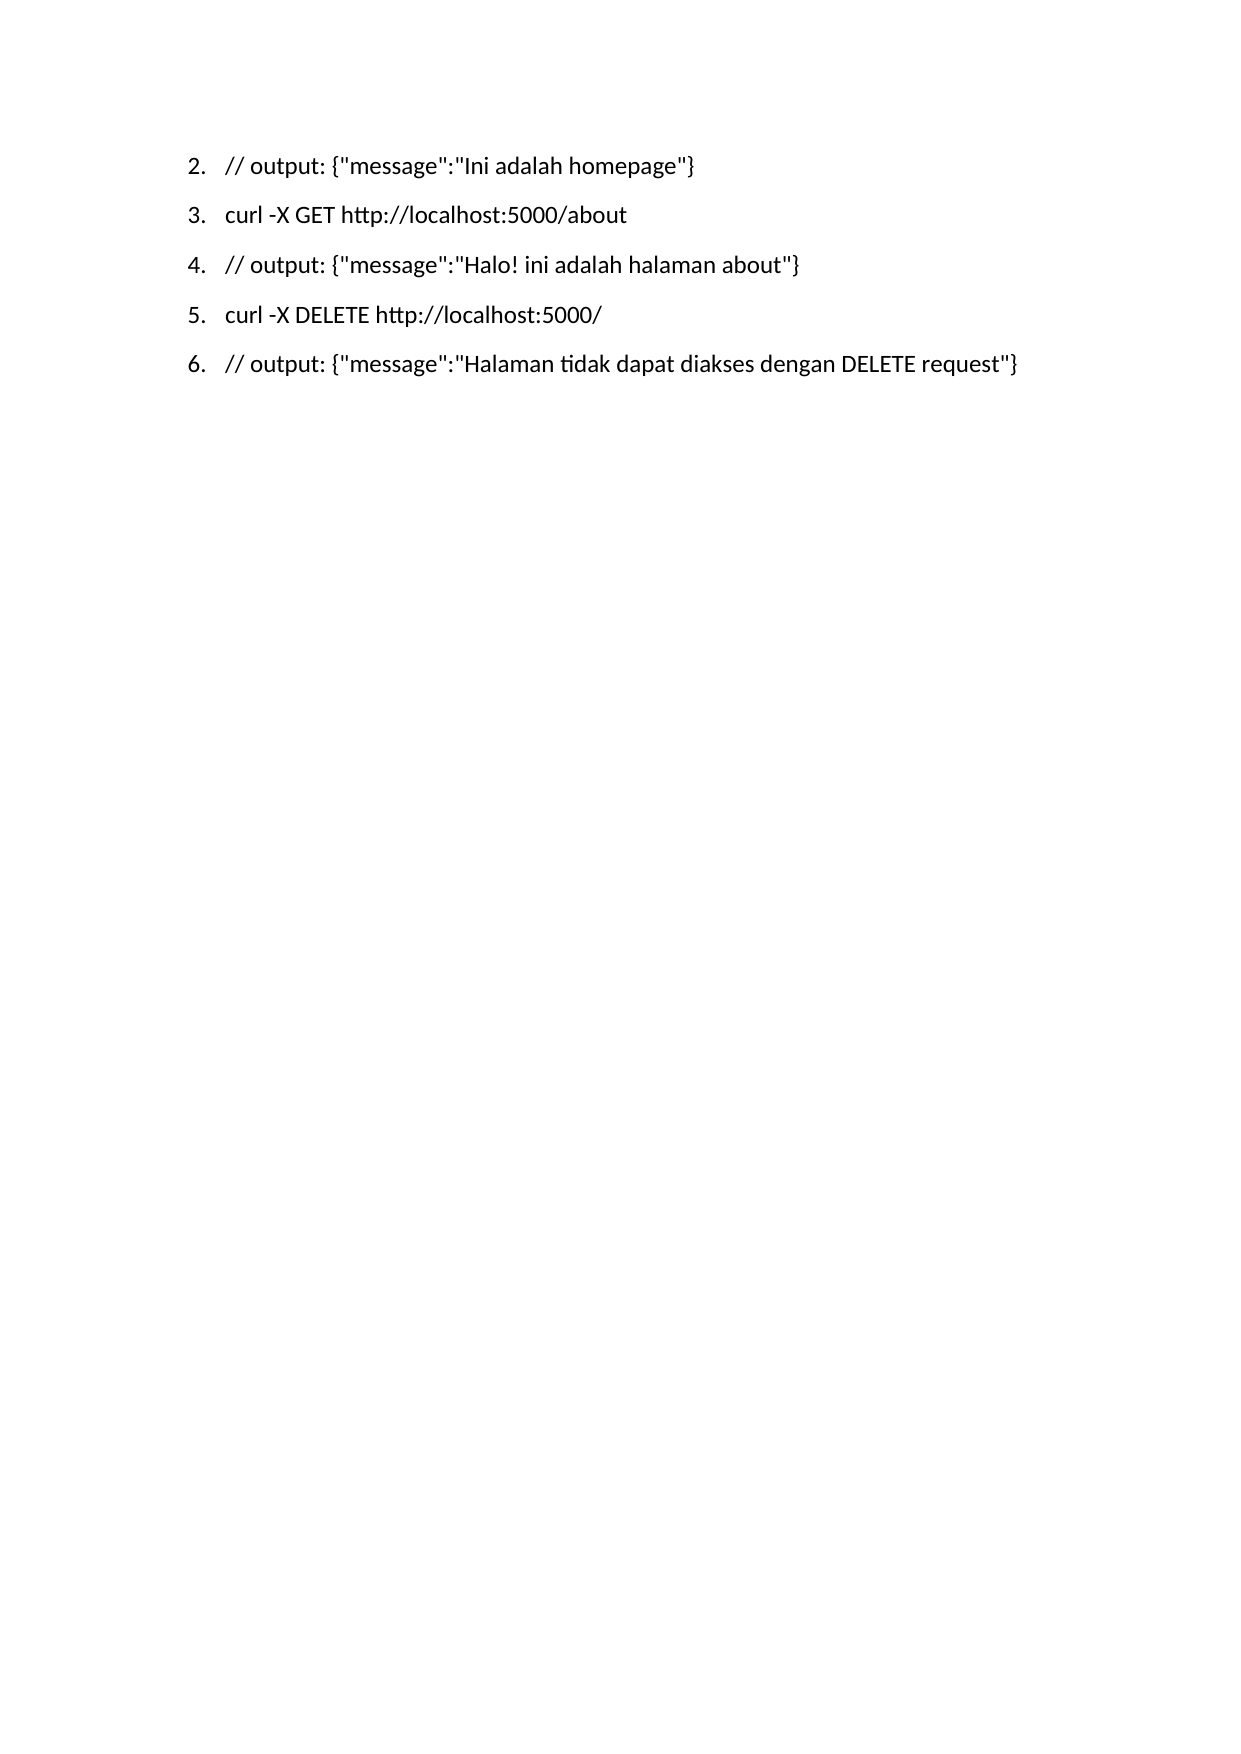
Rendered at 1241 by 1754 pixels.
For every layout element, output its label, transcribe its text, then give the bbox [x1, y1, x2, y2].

list curl -X DELETE http://localhost:5000/ [187, 299, 1090, 329]
list // output: {"message":"Ini adalah homepage"} [187, 150, 1090, 181]
list curl -X GET http://localhost:5000/about [187, 199, 1090, 230]
list // output: {"message":"Halo! ini adalah halaman about"} [187, 249, 1090, 280]
list // output: {"message":"Halaman tidak dapat diakses dengan DELETE request"} [187, 348, 1090, 379]
